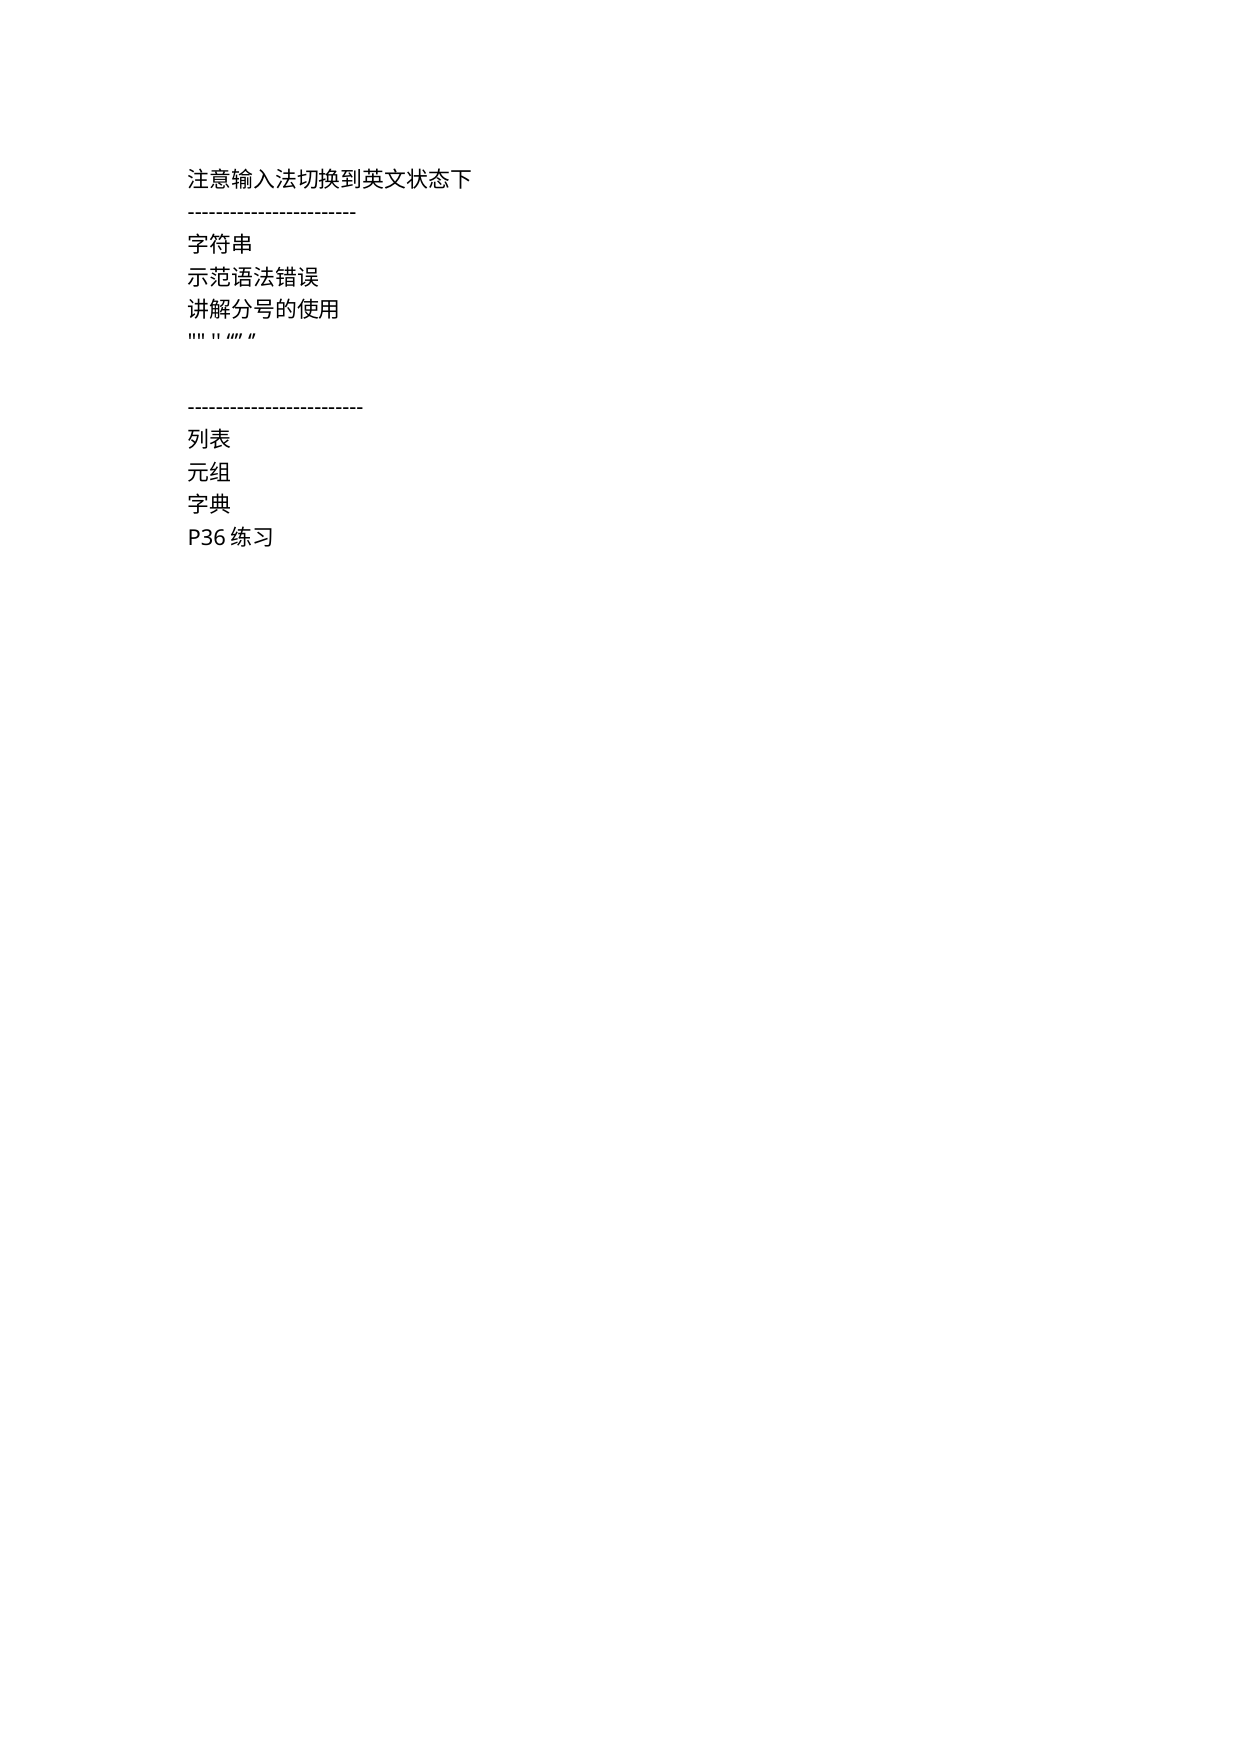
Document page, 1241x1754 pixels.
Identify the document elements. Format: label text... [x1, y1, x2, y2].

text ------------------------- [187, 389, 1053, 422]
text ------------------------ [187, 194, 1053, 227]
text "" '' “” ‘’ [187, 324, 1053, 357]
text 字符串 [187, 227, 1053, 259]
text 讲解分号的使用 [187, 292, 1053, 324]
text 注意输入法切换到英文状态下 [187, 162, 1053, 194]
text 示范语法错误 [187, 259, 1053, 292]
text P36练习 [187, 519, 1053, 552]
text 字典 [187, 487, 1053, 519]
text 列表 [187, 422, 1053, 454]
text 元组 [187, 454, 1053, 487]
